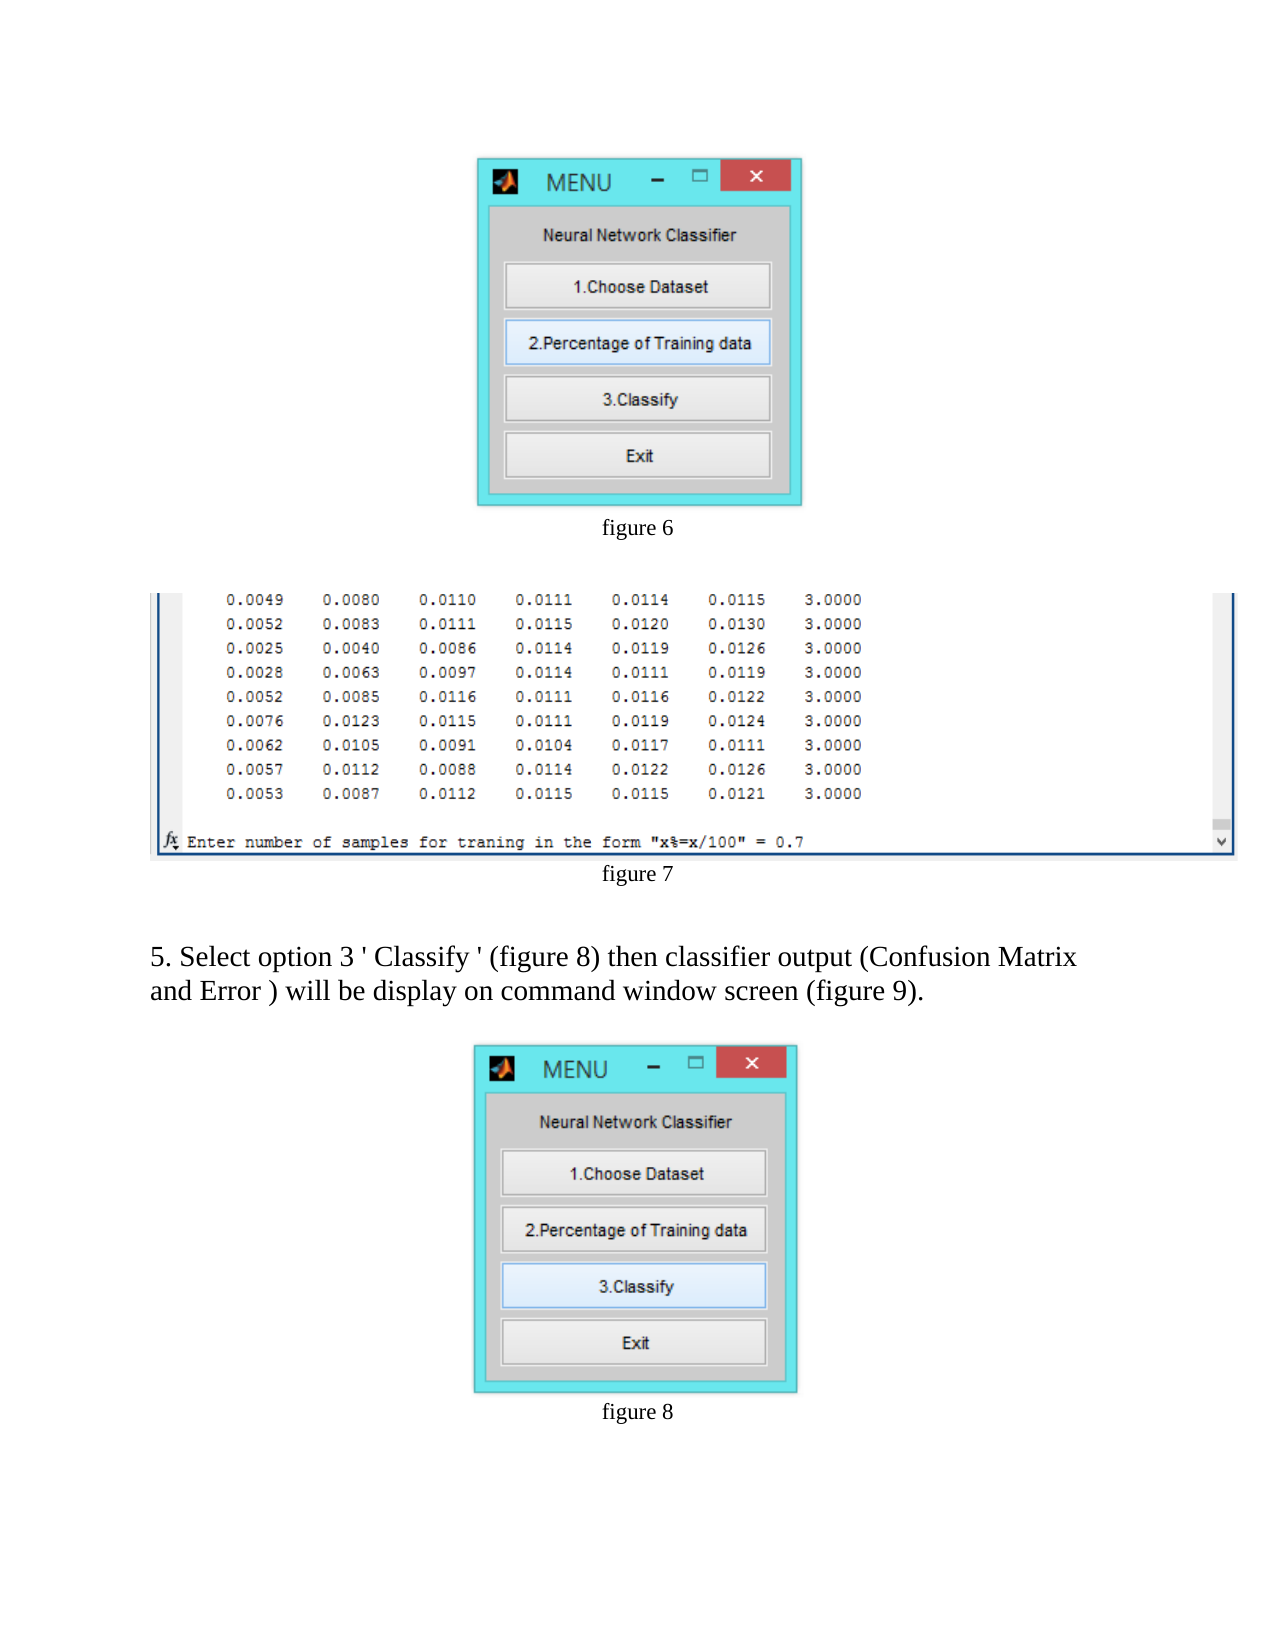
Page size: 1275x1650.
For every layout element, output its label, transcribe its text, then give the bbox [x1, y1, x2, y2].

text figure 8 [150, 1398, 1125, 1424]
text figure 7 [150, 861, 1125, 887]
picture [468, 150, 807, 514]
text figure 6 [150, 514, 1125, 540]
text 5. Select option 3 ' Classify ' (figure 8) then classifier output (Confusion Matrix and Error ) will be display on command window screen (figure 9). [150, 939, 1125, 1006]
picture [471, 1040, 804, 1398]
picture [150, 593, 1238, 861]
